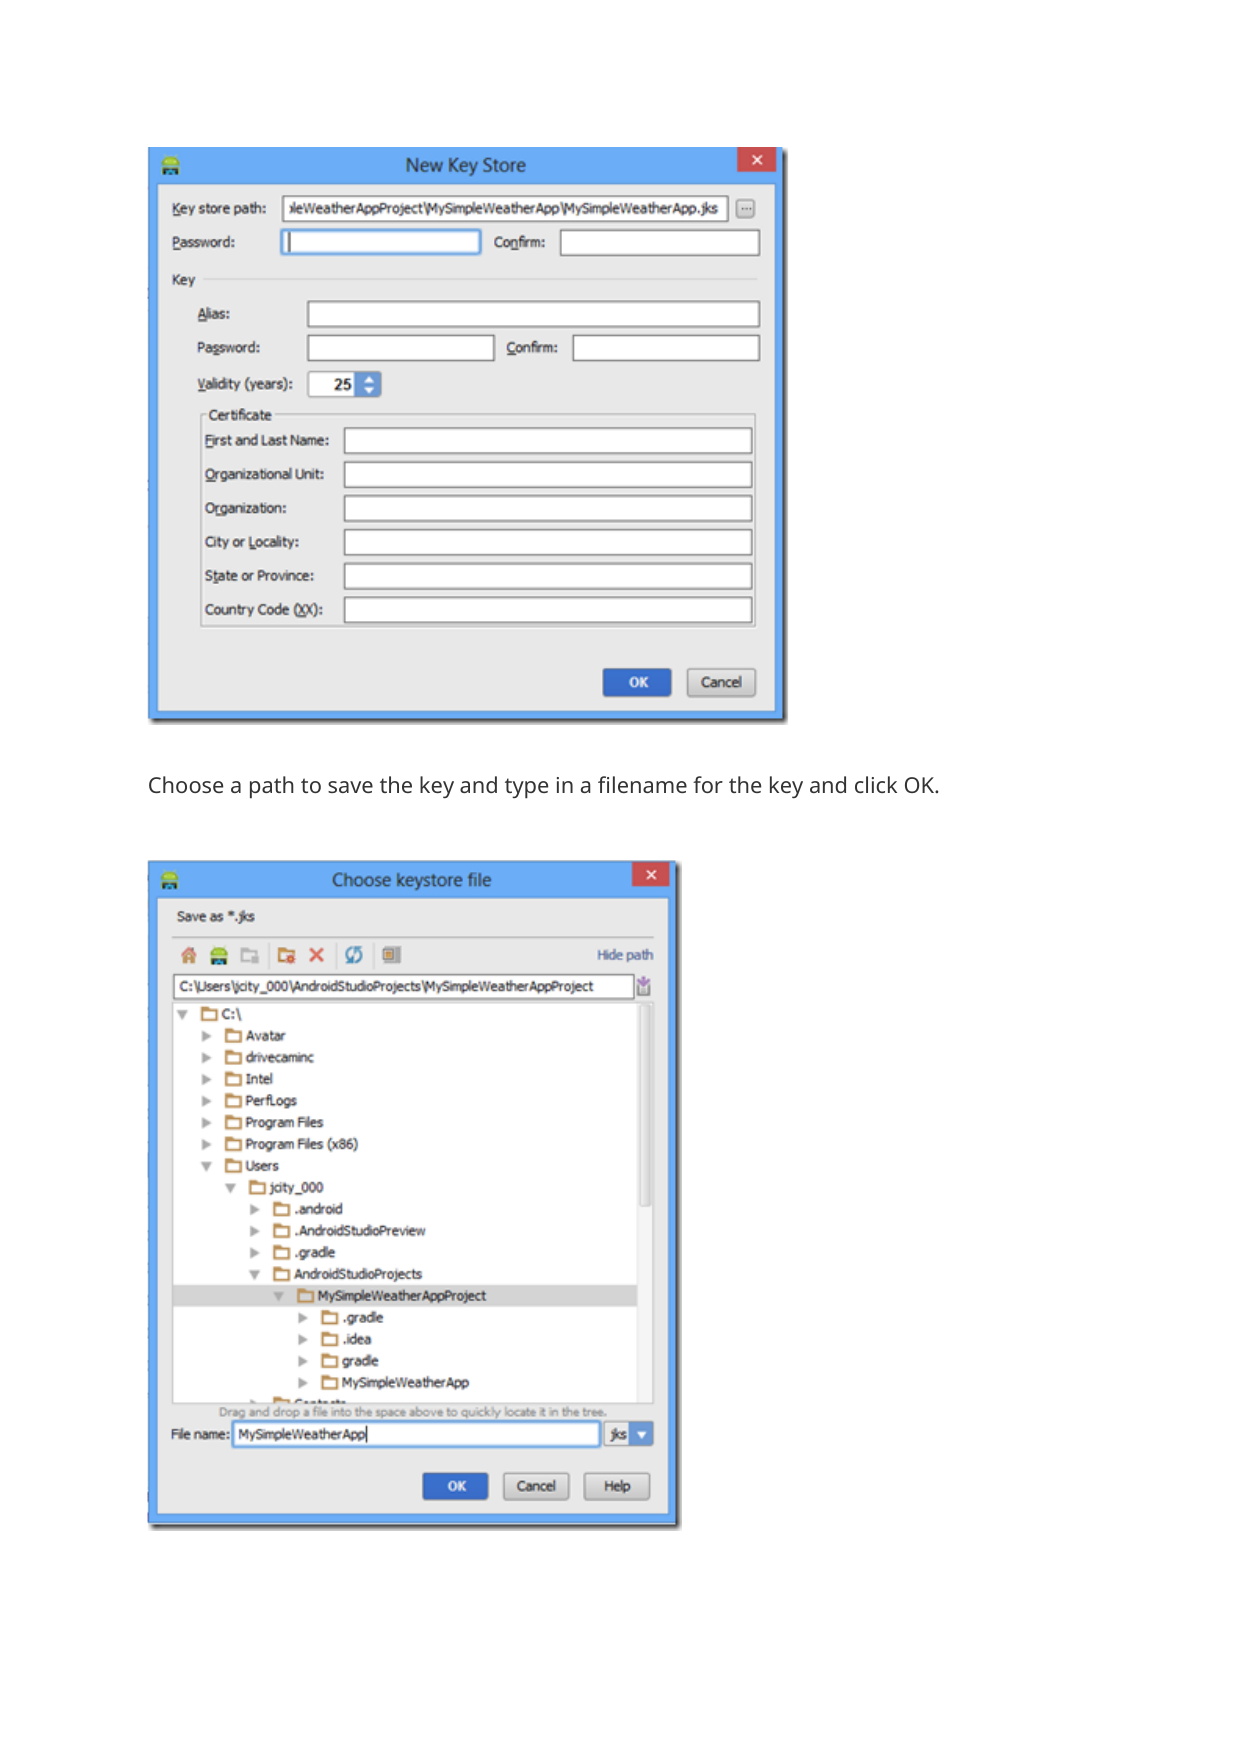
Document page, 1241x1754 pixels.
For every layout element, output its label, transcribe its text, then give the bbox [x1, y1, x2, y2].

picture [147, 147, 789, 725]
text Choose a path to save the key and type in a filename for the key and click OK. [148, 769, 1093, 799]
picture [147, 860, 682, 1531]
